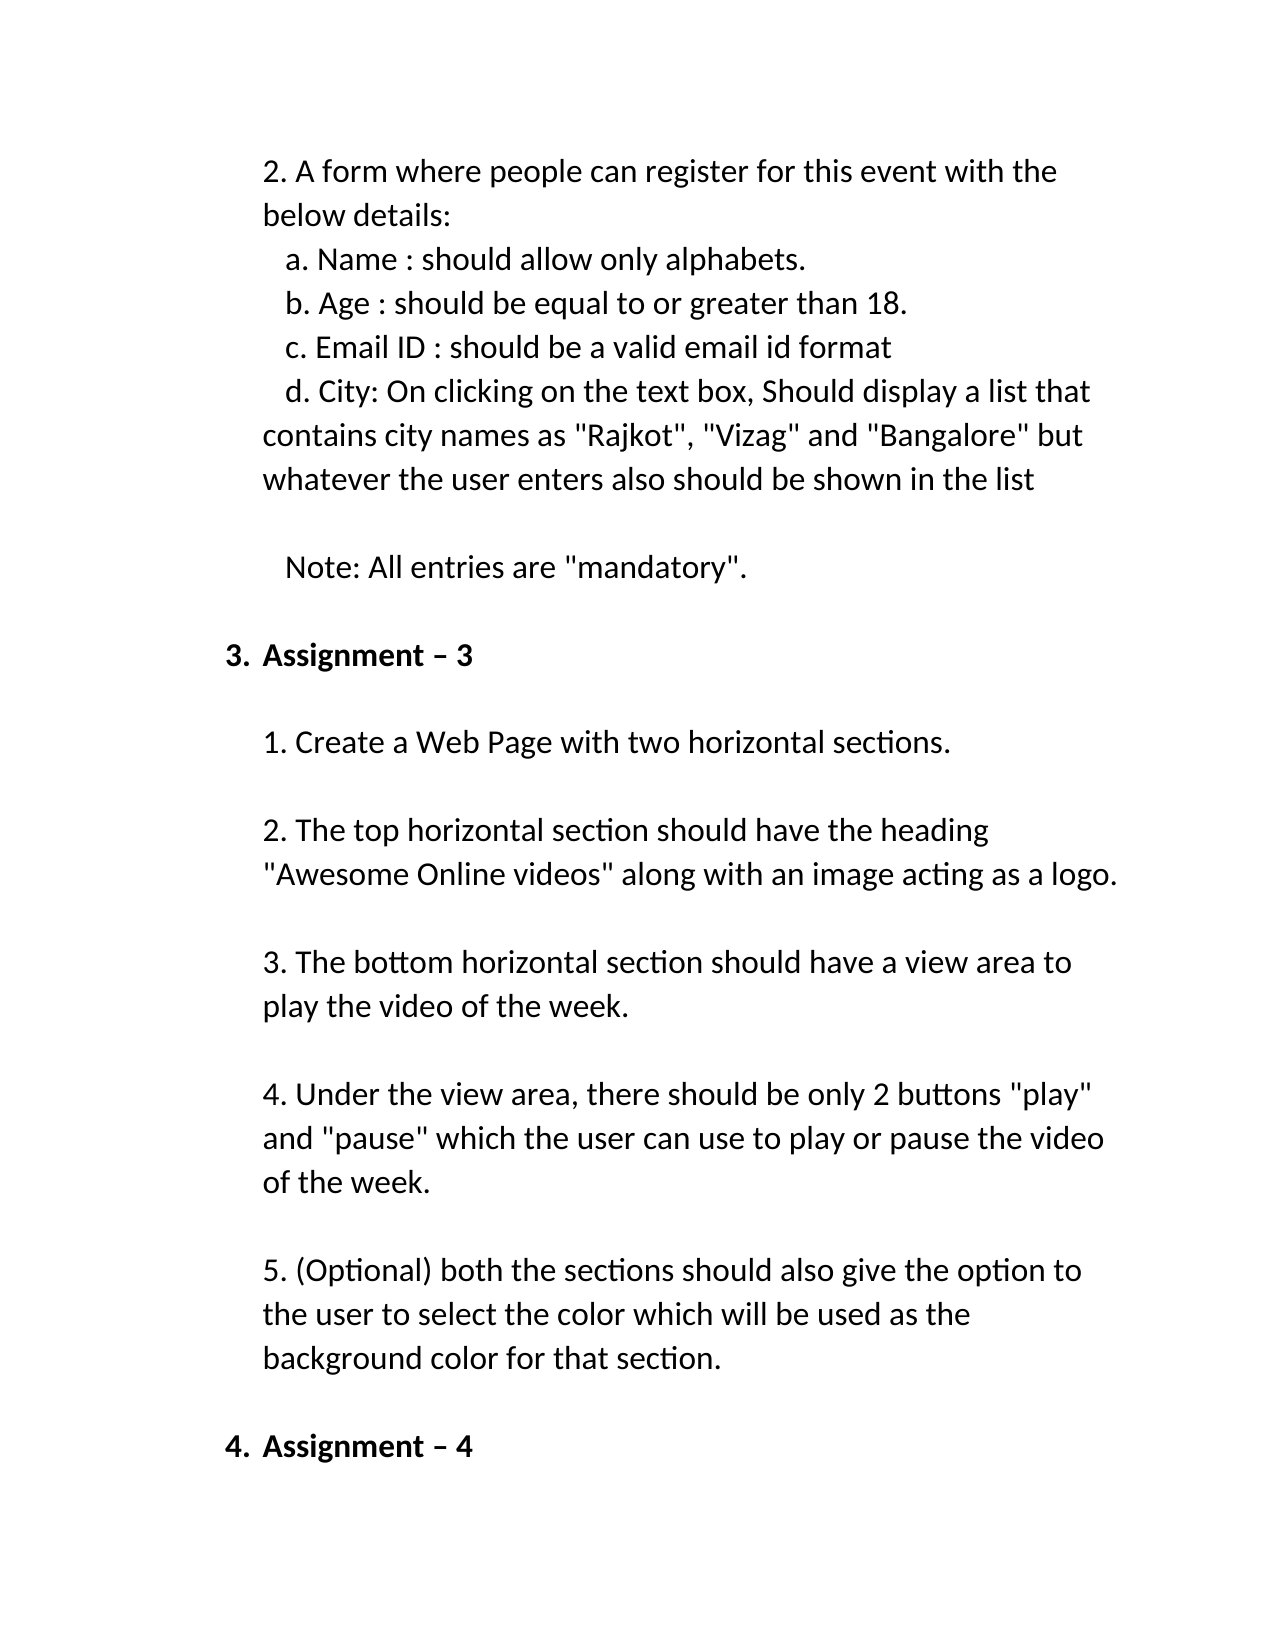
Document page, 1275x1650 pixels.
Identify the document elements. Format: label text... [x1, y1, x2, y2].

list Assignment – 3 [225, 633, 1125, 674]
list a. Name : should allow only alphabets. [262, 238, 1125, 279]
list 5. (Optional) both the sections should also give the option to the user to select the color which will be used as the background color for that section. [262, 1249, 1125, 1378]
list Note: All entries are "mandatory". [262, 546, 1125, 586]
list 2. The top horizontal section should have the heading "Awesome Online videos" along with an image acting as a logo. [262, 809, 1125, 894]
list 1. Create a Web Page with two horizontal sections. [262, 721, 1125, 762]
list Assignment – 4 [225, 1425, 1125, 1466]
list c. Email ID : should be a valid email id format [262, 326, 1125, 367]
list 2. A form where people can register for this event with the below details: [262, 150, 1125, 235]
list 4. Under the view area, there should be only 2 buttons "play" and "pause" which the user can use to play or pause the video of the week. [262, 1073, 1125, 1202]
list 3. The bottom horizontal section should have a view area to play the video of the week. [262, 941, 1125, 1026]
list d. City: On clicking on the text box, Should display a list that contains city names as "Rajkot", "Vizag" and "Bangalore" but whatever the user enters also should be shown in the list [262, 370, 1125, 498]
list b. Age : should be equal to or greater than 18. [262, 282, 1125, 323]
